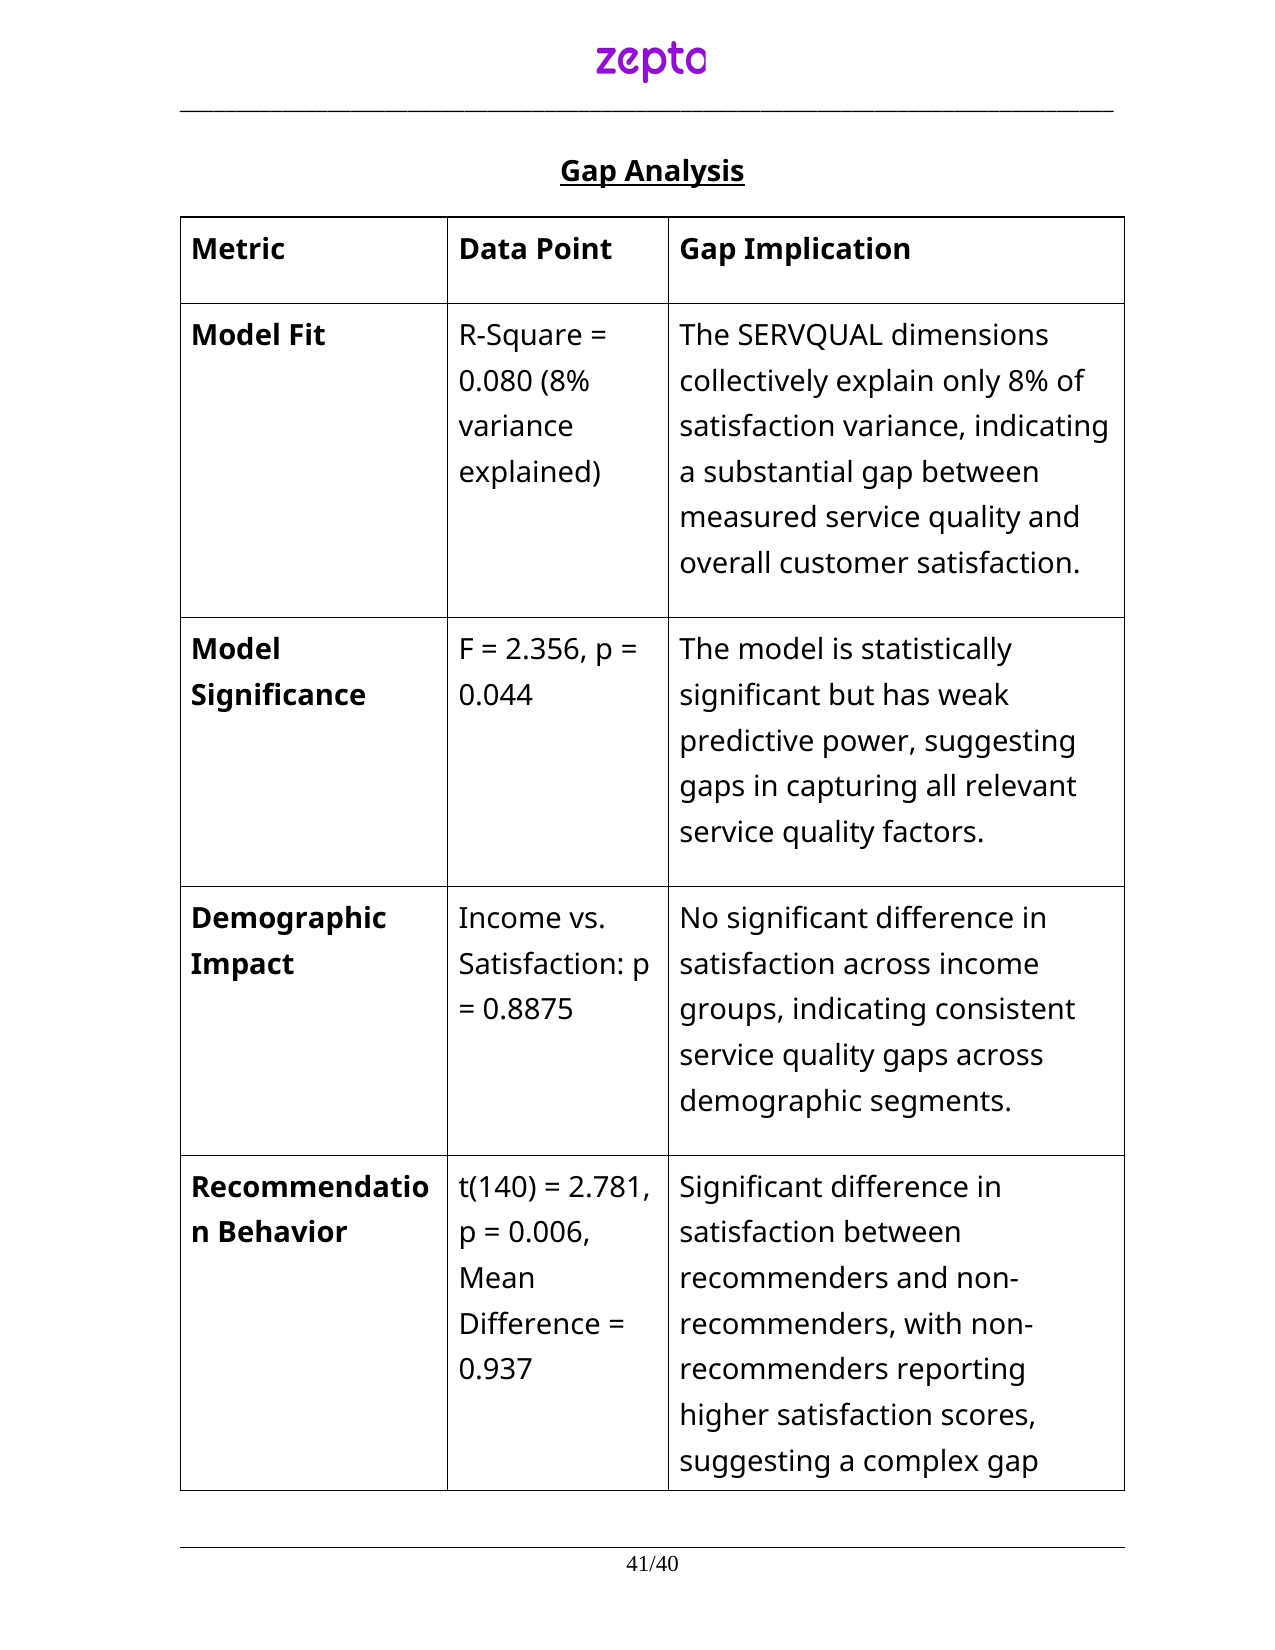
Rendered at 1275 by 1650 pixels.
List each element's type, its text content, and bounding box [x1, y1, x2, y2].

table_cell R-Square = 0.080 (8% variance explained) [448, 304, 668, 617]
table_header Gap Implication [669, 218, 1124, 303]
table_cell The SERVQUAL dimensions collectively explain only 8% of satisfaction variance, indicating a substantial gap between measured service quality and overall customer satisfaction. [669, 304, 1124, 617]
table_cell Income vs. Satisfaction: p = 0.8875 [448, 887, 668, 1154]
table_header Data Point [448, 218, 668, 303]
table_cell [181, 1156, 447, 1490]
table_cell Demographic Impact [181, 887, 447, 1154]
picture [596, 41, 706, 83]
text Gap Analysis [179, 150, 1125, 190]
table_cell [669, 1156, 1124, 1490]
table_cell Model Fit [181, 304, 447, 617]
table_header Metric [181, 218, 447, 303]
table_cell Model Significance [181, 618, 447, 886]
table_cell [448, 1156, 668, 1490]
table_cell F = 2.356, p = 0.044 [448, 618, 668, 886]
table_cell The model is statistically significant but has weak predictive power, suggesting gaps in capturing all relevant service quality factors. [669, 618, 1124, 886]
table_cell No significant difference in satisfaction across income groups, indicating consistent service quality gaps across demographic segments. [669, 887, 1124, 1154]
